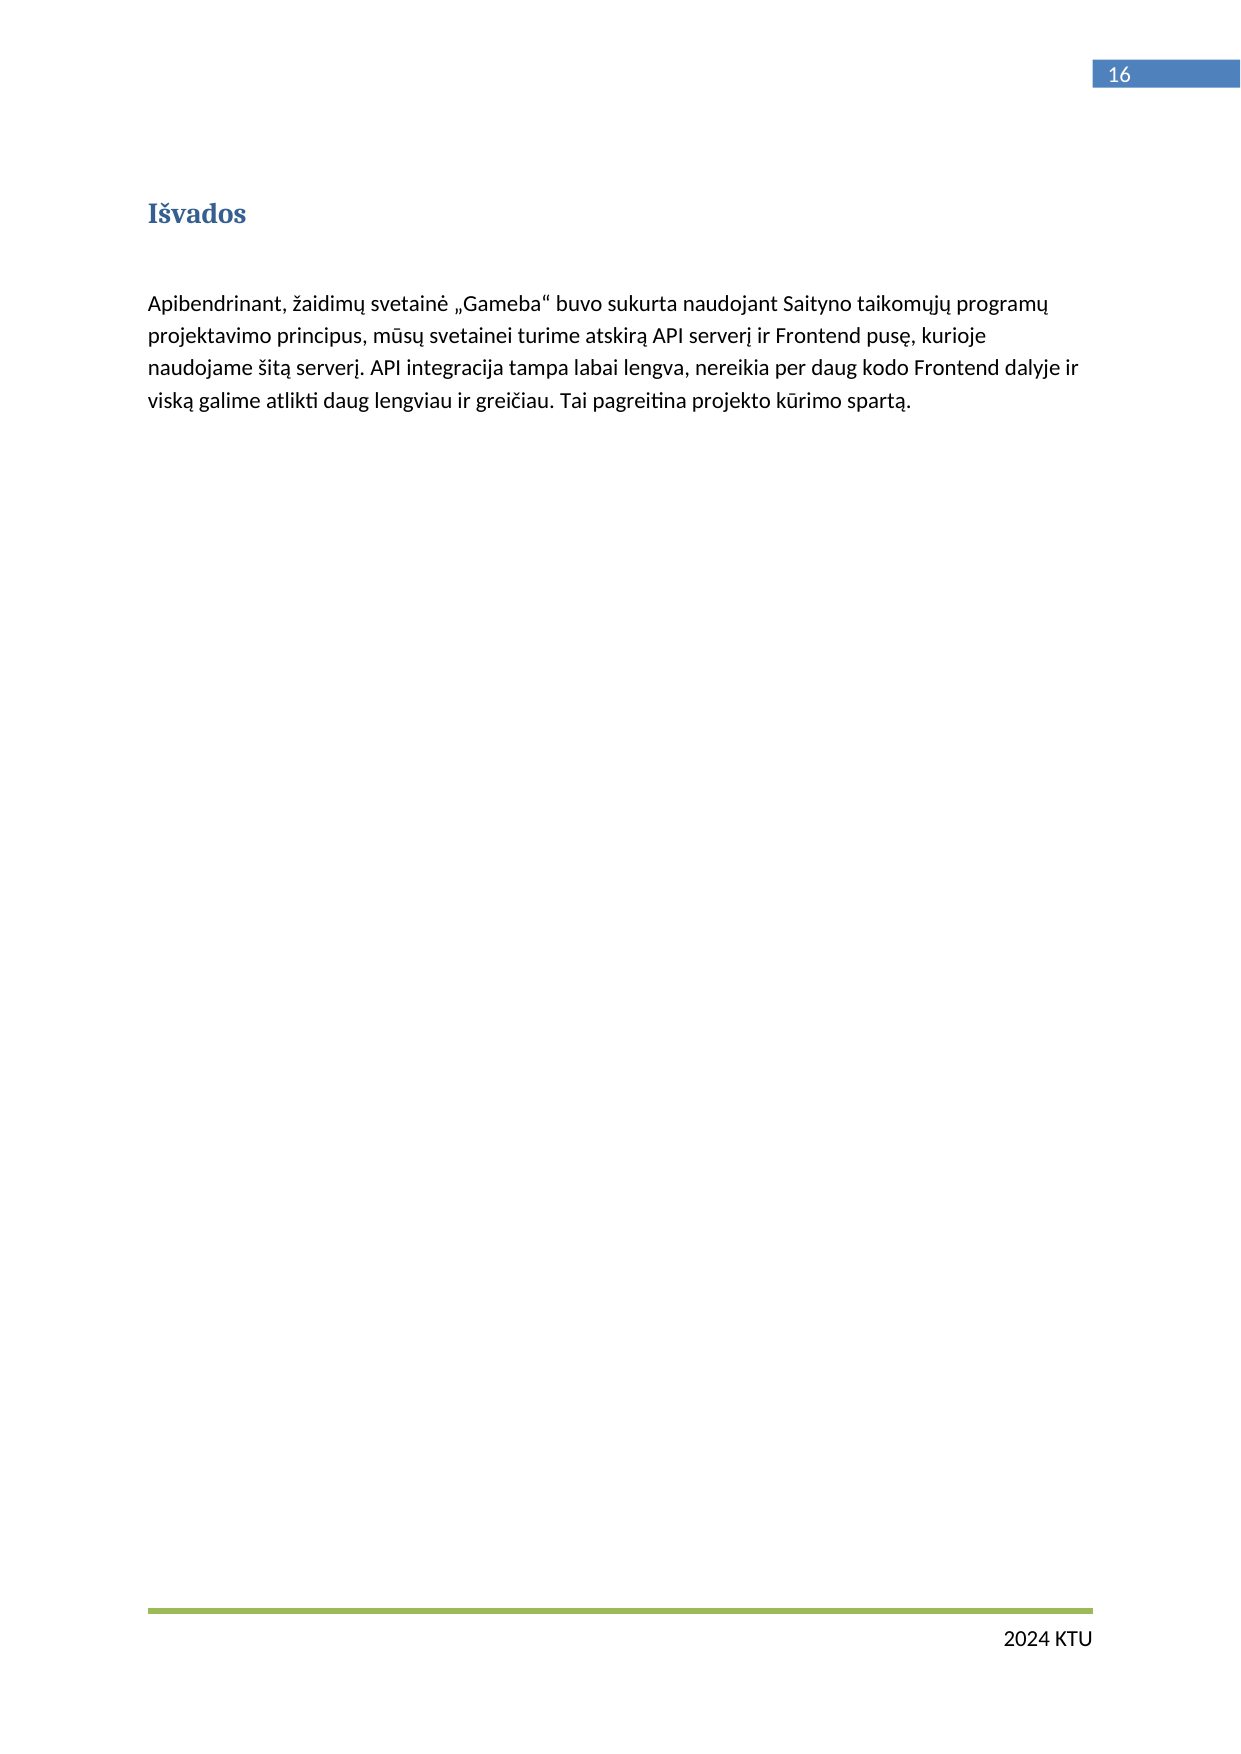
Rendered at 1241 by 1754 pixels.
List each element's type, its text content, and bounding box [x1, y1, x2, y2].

subtitle Išvados [148, 198, 1093, 231]
text Apibendrinant, žaidimų svetainė „Gameba“ buvo sukurta naudojant Saityno taikomųjų programų projektavimo principus, mūsų svetainei turime atskirą API serverį ir Frontend pusę, kurioje naudojame šitą serverį. API integracija tampa labai lengva, nereikia per daug kodo Frontend dalyje ir viską galime atlikti daug lengviau ir greičiau. Tai pagreitina projekto kūrimo spartą. [148, 289, 1093, 414]
